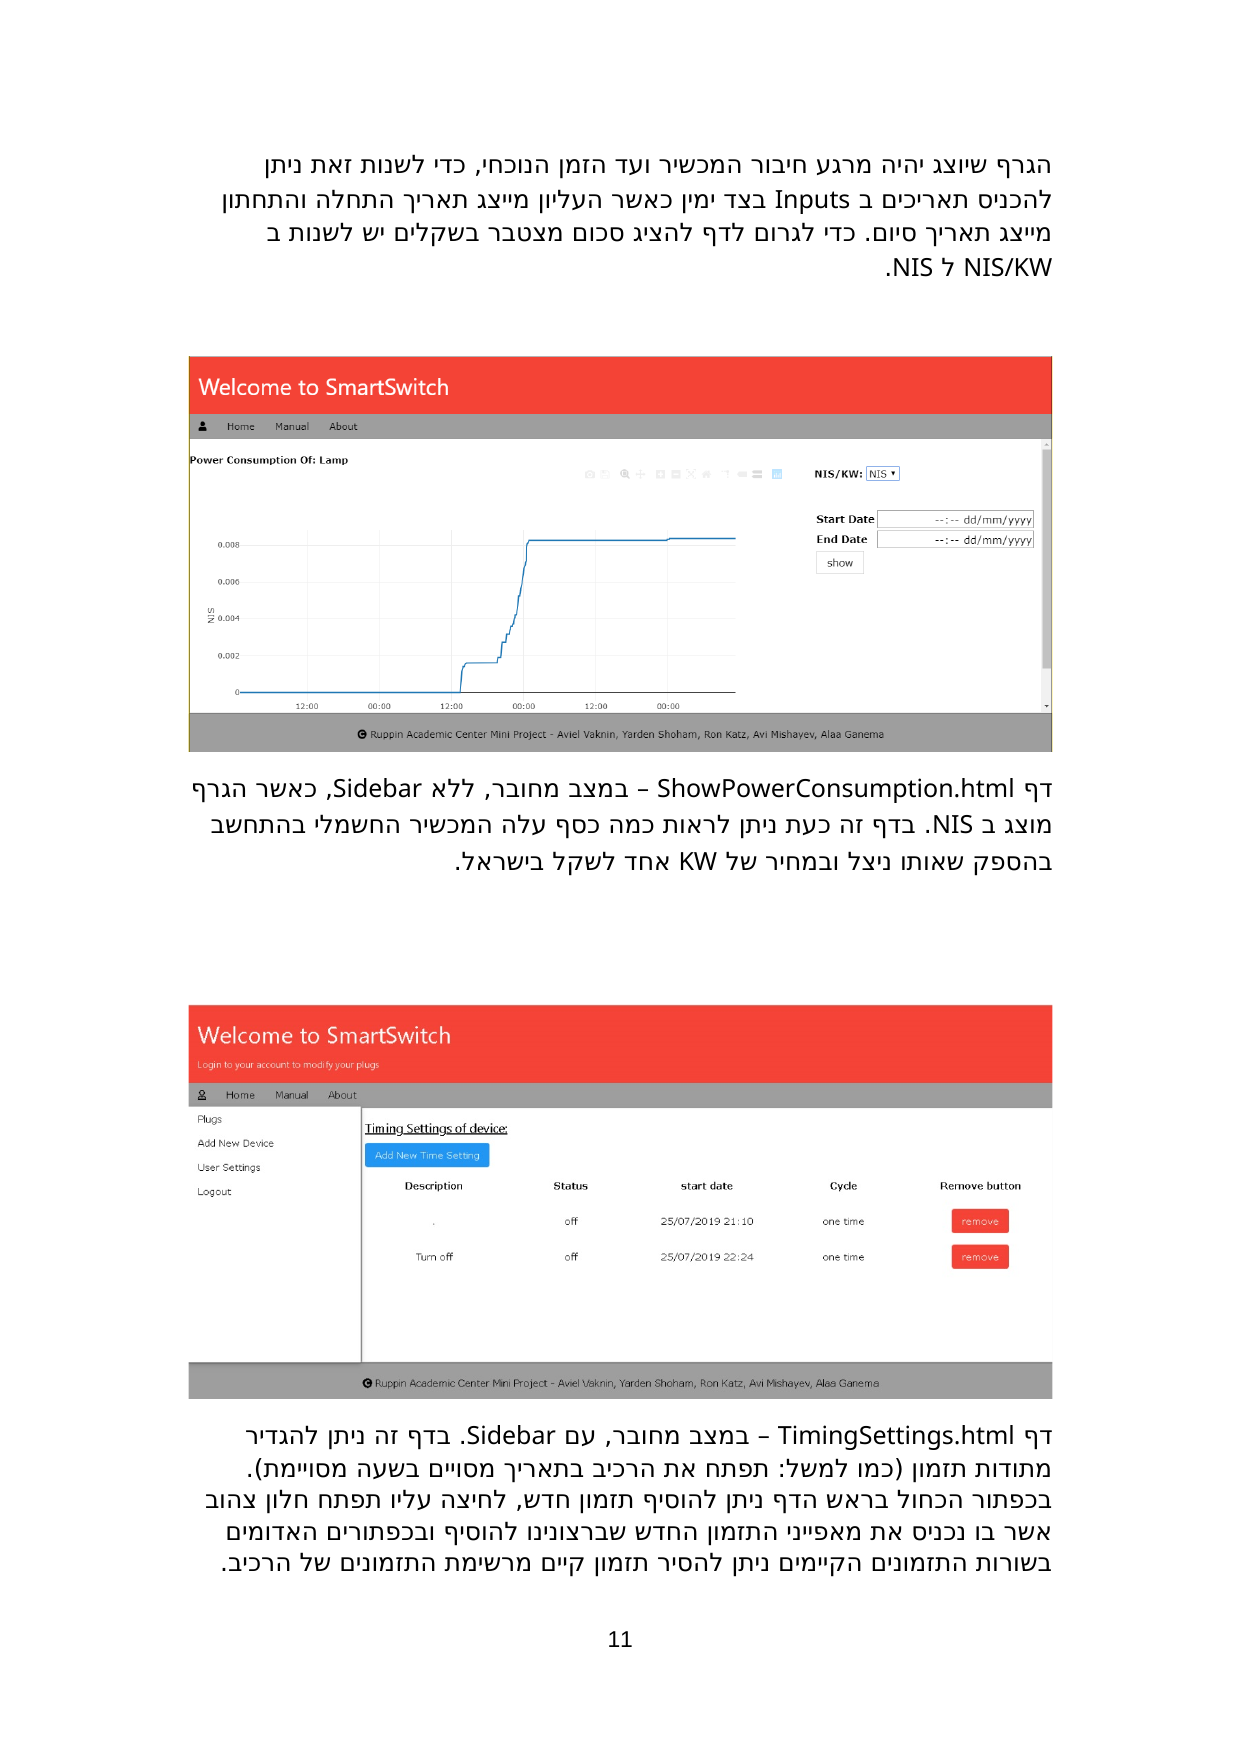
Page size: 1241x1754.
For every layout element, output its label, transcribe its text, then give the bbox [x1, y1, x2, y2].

text דף TimingSettings.html – במצב מחובר, עם Sidebar. בדף זה ניתן להגדיר מתודות תזמון (כמו למשל: תפתח את הרכיב בתאריך מסויים בשעה מסויימת). בכפתור הכחול בראש הדף ניתן להוסיף תזמון חדש, לחיצה עליו תפתח חלון צהוב אשר בו נכניס את מאפייני התזמון החדש שברצונינו להוסיף ובכפתורים האדומים בשורות התזמונים הקיימים ניתן להסיר תזמון קיים מרשימת התזמונים של הרכיב. [187, 1418, 1053, 1578]
picture [188, 356, 1053, 752]
picture [188, 1003, 1053, 1399]
text דף ShowPowerConsumption.html – במצב מחובר, ללא Sidebar, כאשר הגרף מוצג ב NIS. בדף זה כעת ניתן לראות כמה כסף עלה המכשיר החשמלי בהתחשב בהספק שאותו ניצל ובמחיר של KW אחד לשקל בישראל. [187, 771, 1053, 877]
